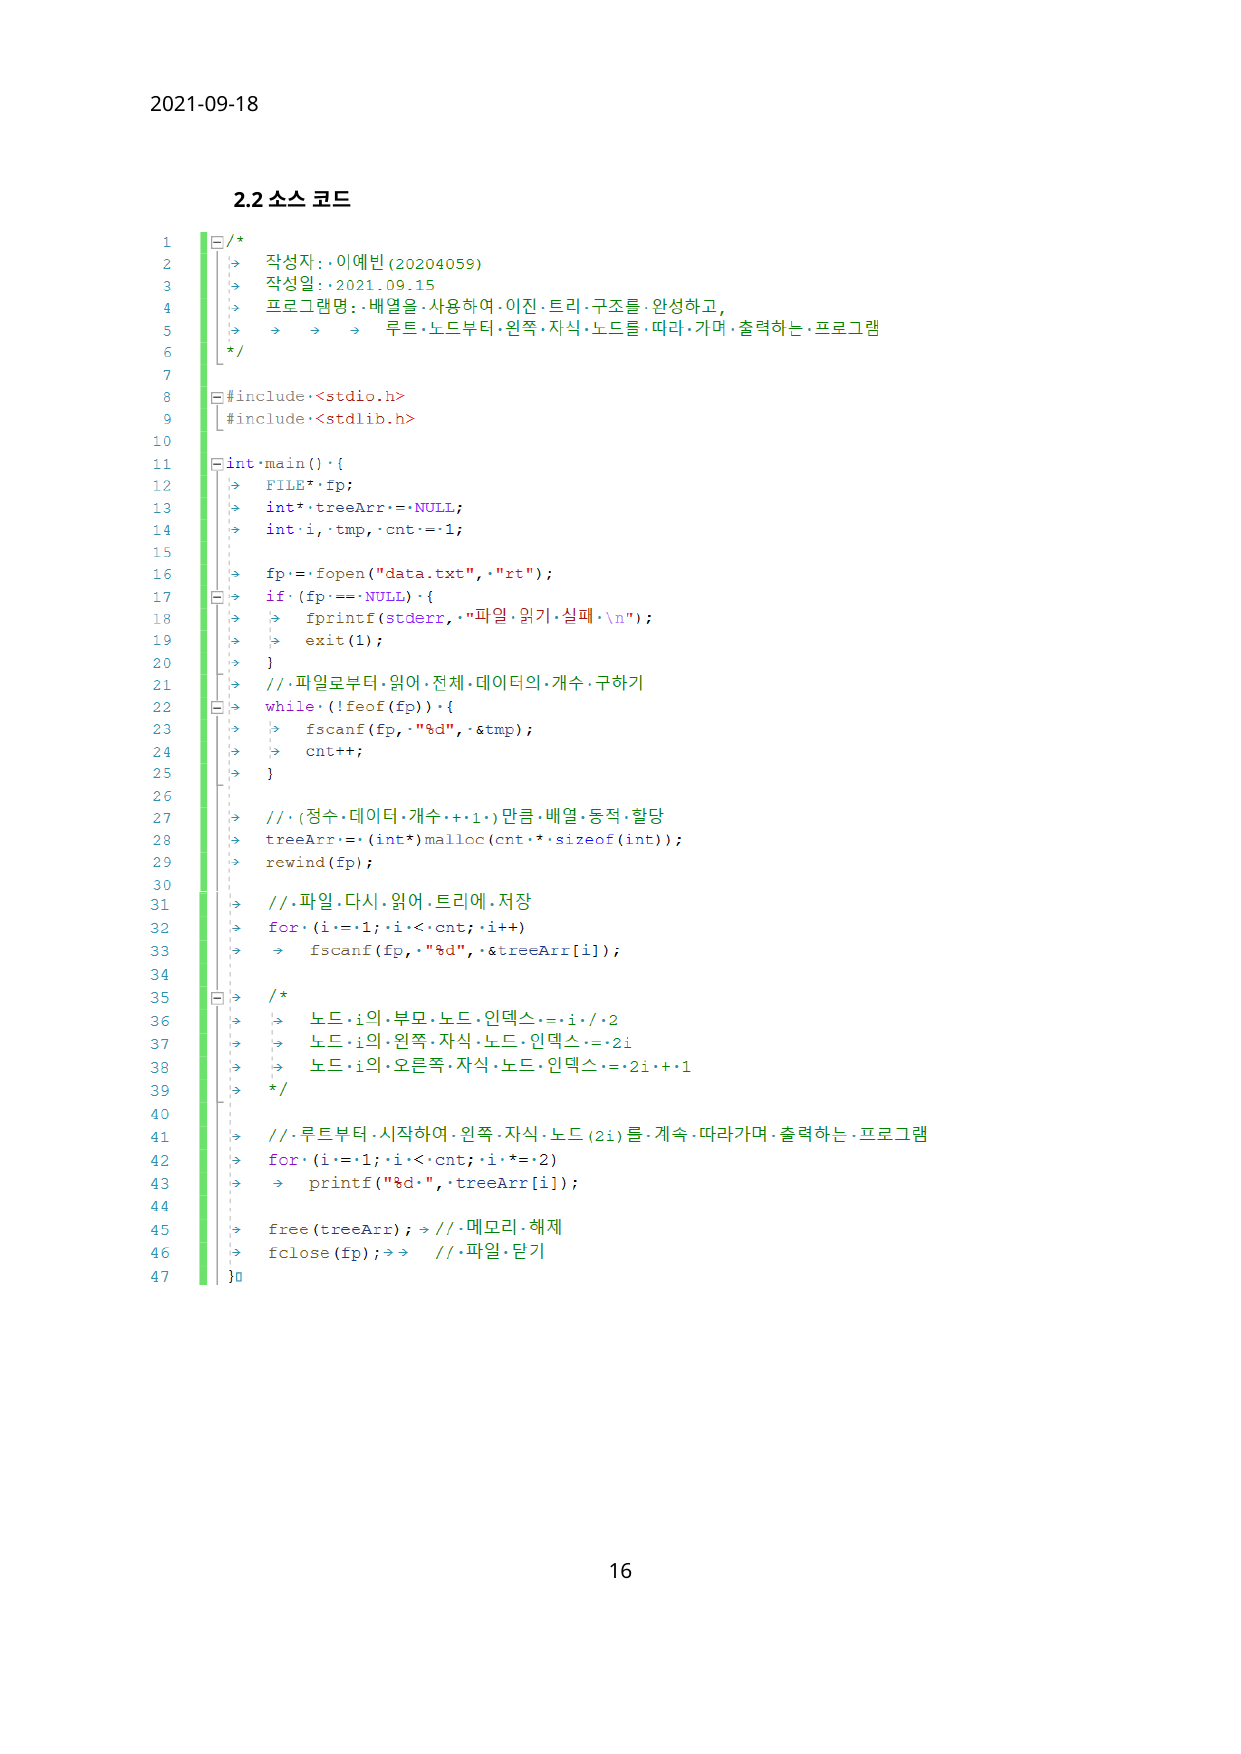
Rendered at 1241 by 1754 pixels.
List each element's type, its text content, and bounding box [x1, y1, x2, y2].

picture [150, 232, 897, 891]
picture [150, 892, 1021, 1285]
text 2.2 소스 코드 [150, 183, 1090, 213]
